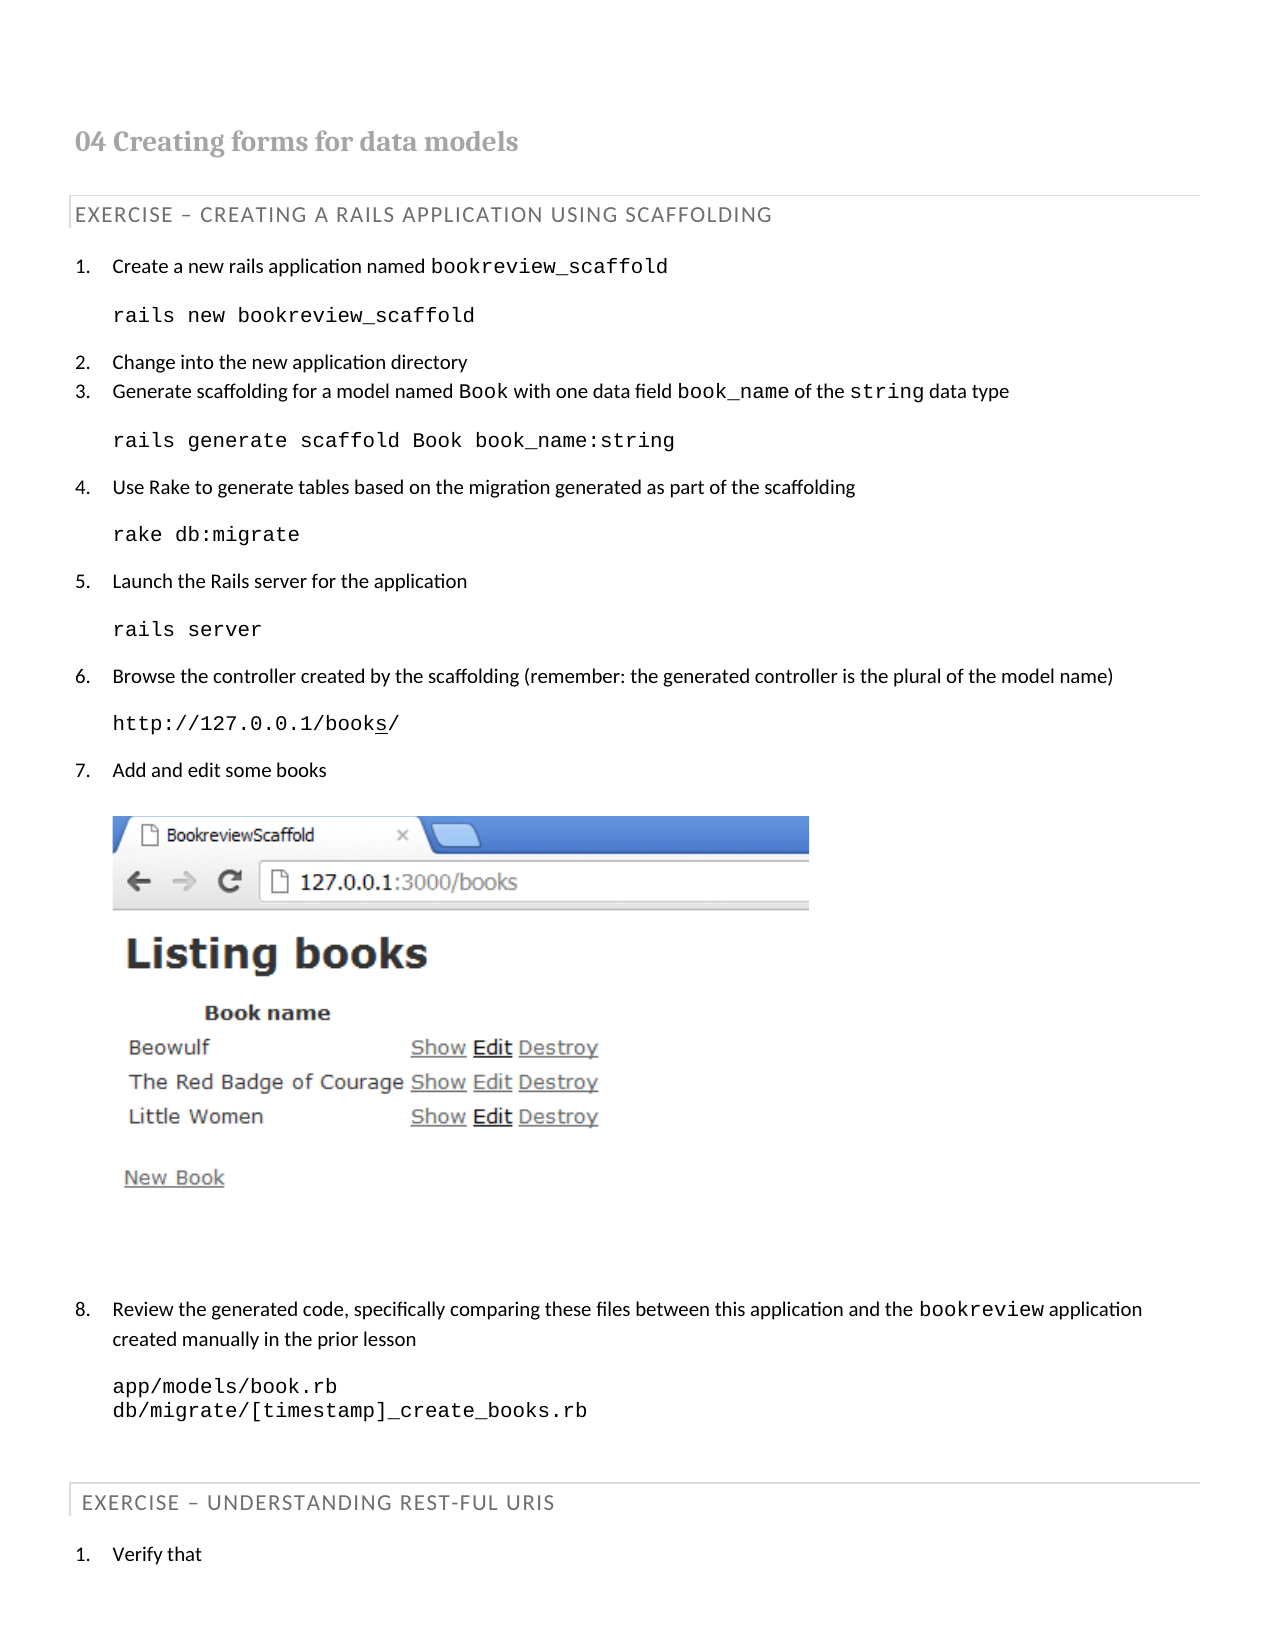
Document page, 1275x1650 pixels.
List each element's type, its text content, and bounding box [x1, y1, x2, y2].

text rails generate scaffold Book book_name:string [112, 430, 1200, 453]
picture [112, 816, 810, 1293]
list Launch the Rails server for the application [75, 569, 1200, 594]
list Create a new rails application named bookreview_scaffold [75, 253, 1200, 280]
subtitle Exercise – creating a Rails application using scaffolding [71, 196, 1200, 228]
subtitle Exercise – Understanding Rest-ful URIs [71, 1484, 1200, 1516]
list Use Rake to generate tables based on the migration generated as part of the scaffolding [75, 474, 1200, 499]
list Add and edit some books [75, 758, 1200, 783]
list Review the generated code, specifically comparing these files between this application and the bookreview application created manually in the prior lesson [75, 1296, 1200, 1352]
list Change into the new application directory [75, 349, 1200, 375]
text app/models/book.rb [112, 1376, 1200, 1400]
list Verify that [75, 1541, 1200, 1566]
text rails server [112, 619, 1200, 642]
text http://127.0.0.1/books/ [112, 713, 1200, 737]
list Generate scaffolding for a model named Book with one data field book_name of the string data type [75, 378, 1200, 405]
subtitle 04 Creating forms for data models [75, 125, 1200, 158]
list Browse the controller created by the scaffolding (remember: the generated controller is the plural of the model name) [75, 663, 1200, 688]
text rails new bookreview_scaffold [112, 305, 1200, 328]
text rake db:migrate [112, 524, 1200, 548]
text db/migrate/[timestamp]_create_books.rb [112, 1400, 1200, 1424]
